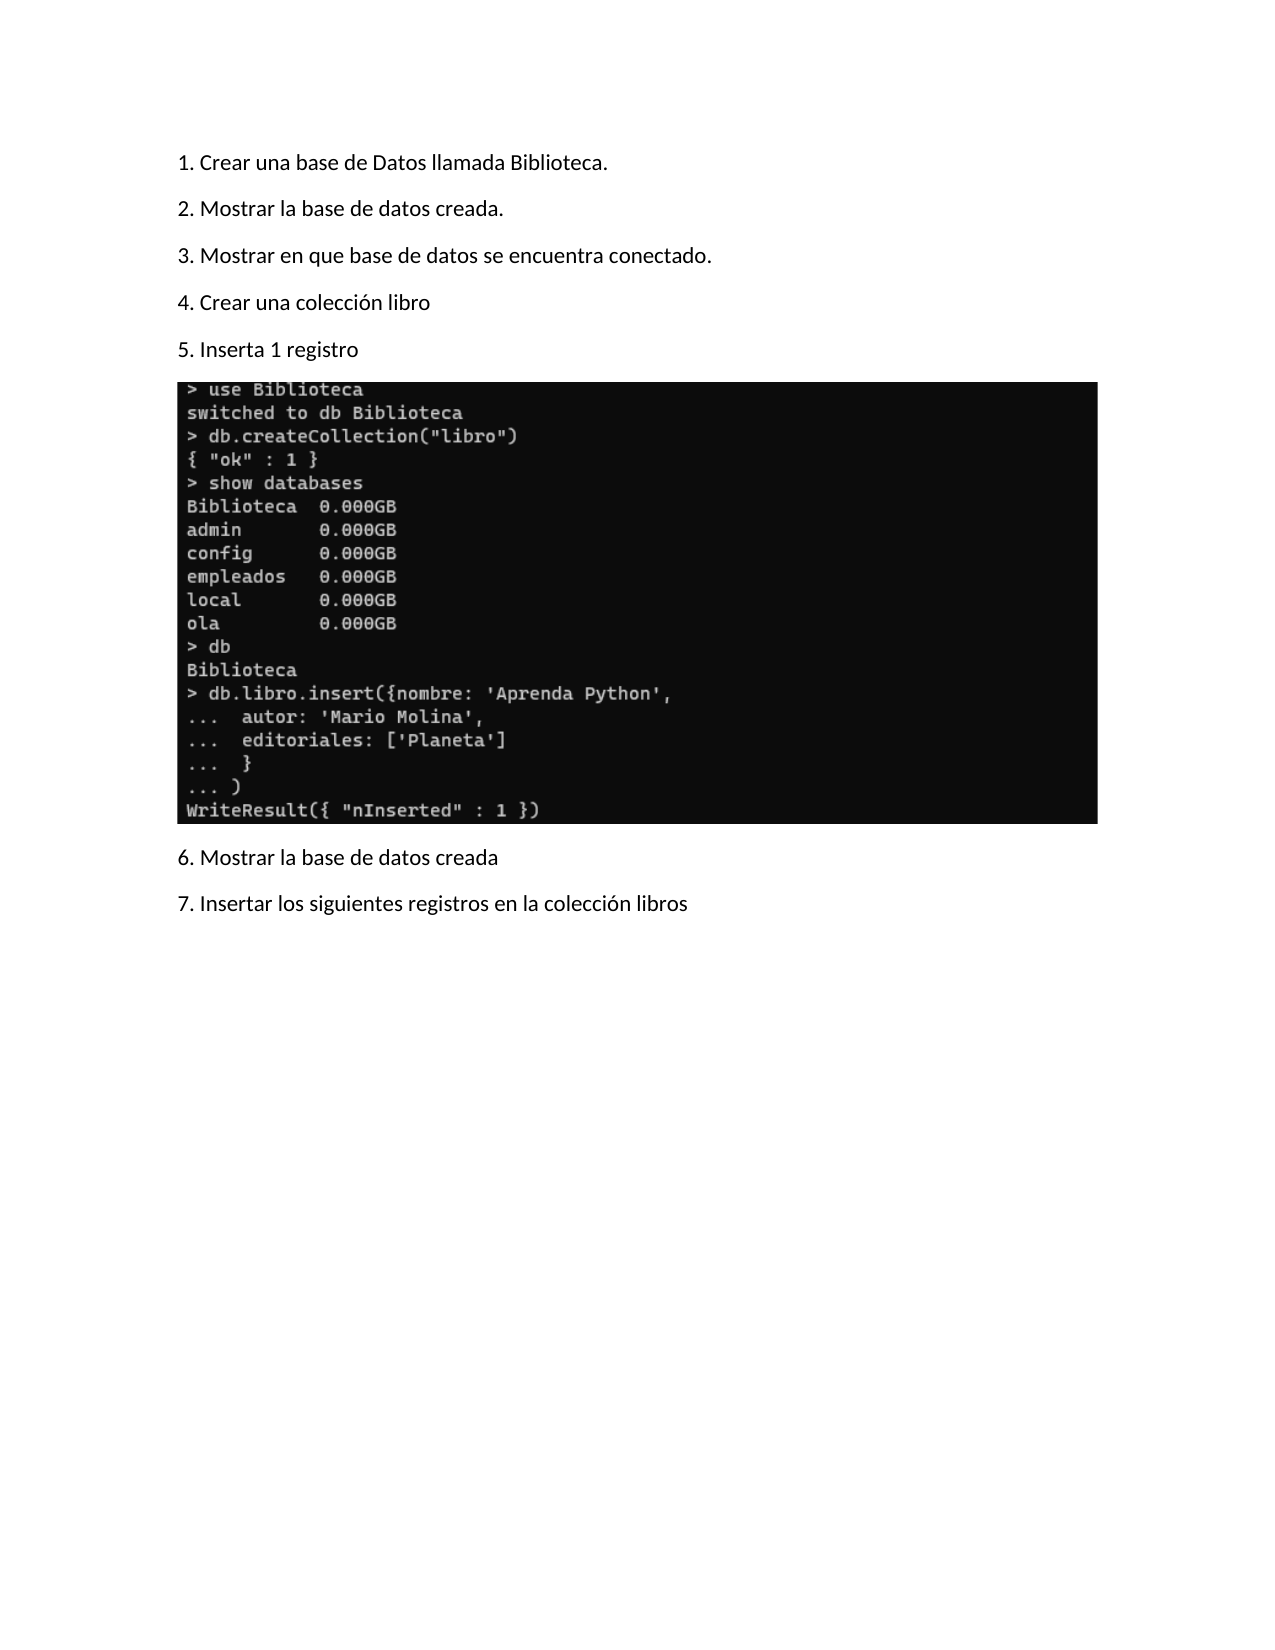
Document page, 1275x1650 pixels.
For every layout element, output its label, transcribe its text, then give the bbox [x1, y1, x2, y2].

text 4. Crear una colección libro [177, 288, 1098, 316]
text 5. Inserta 1 registro [177, 335, 1098, 363]
text 3. Mostrar en que base de datos se encuentra conectado. [177, 241, 1098, 269]
text 1. Crear una base de Datos llamada Biblioteca. [177, 148, 1098, 176]
picture [177, 382, 1098, 824]
text 2. Mostrar la base de datos creada. [177, 194, 1098, 222]
text 7. Insertar los siguientes registros en la colección libros [177, 889, 1098, 918]
text 6. Mostrar la base de datos creada [177, 843, 1098, 871]
